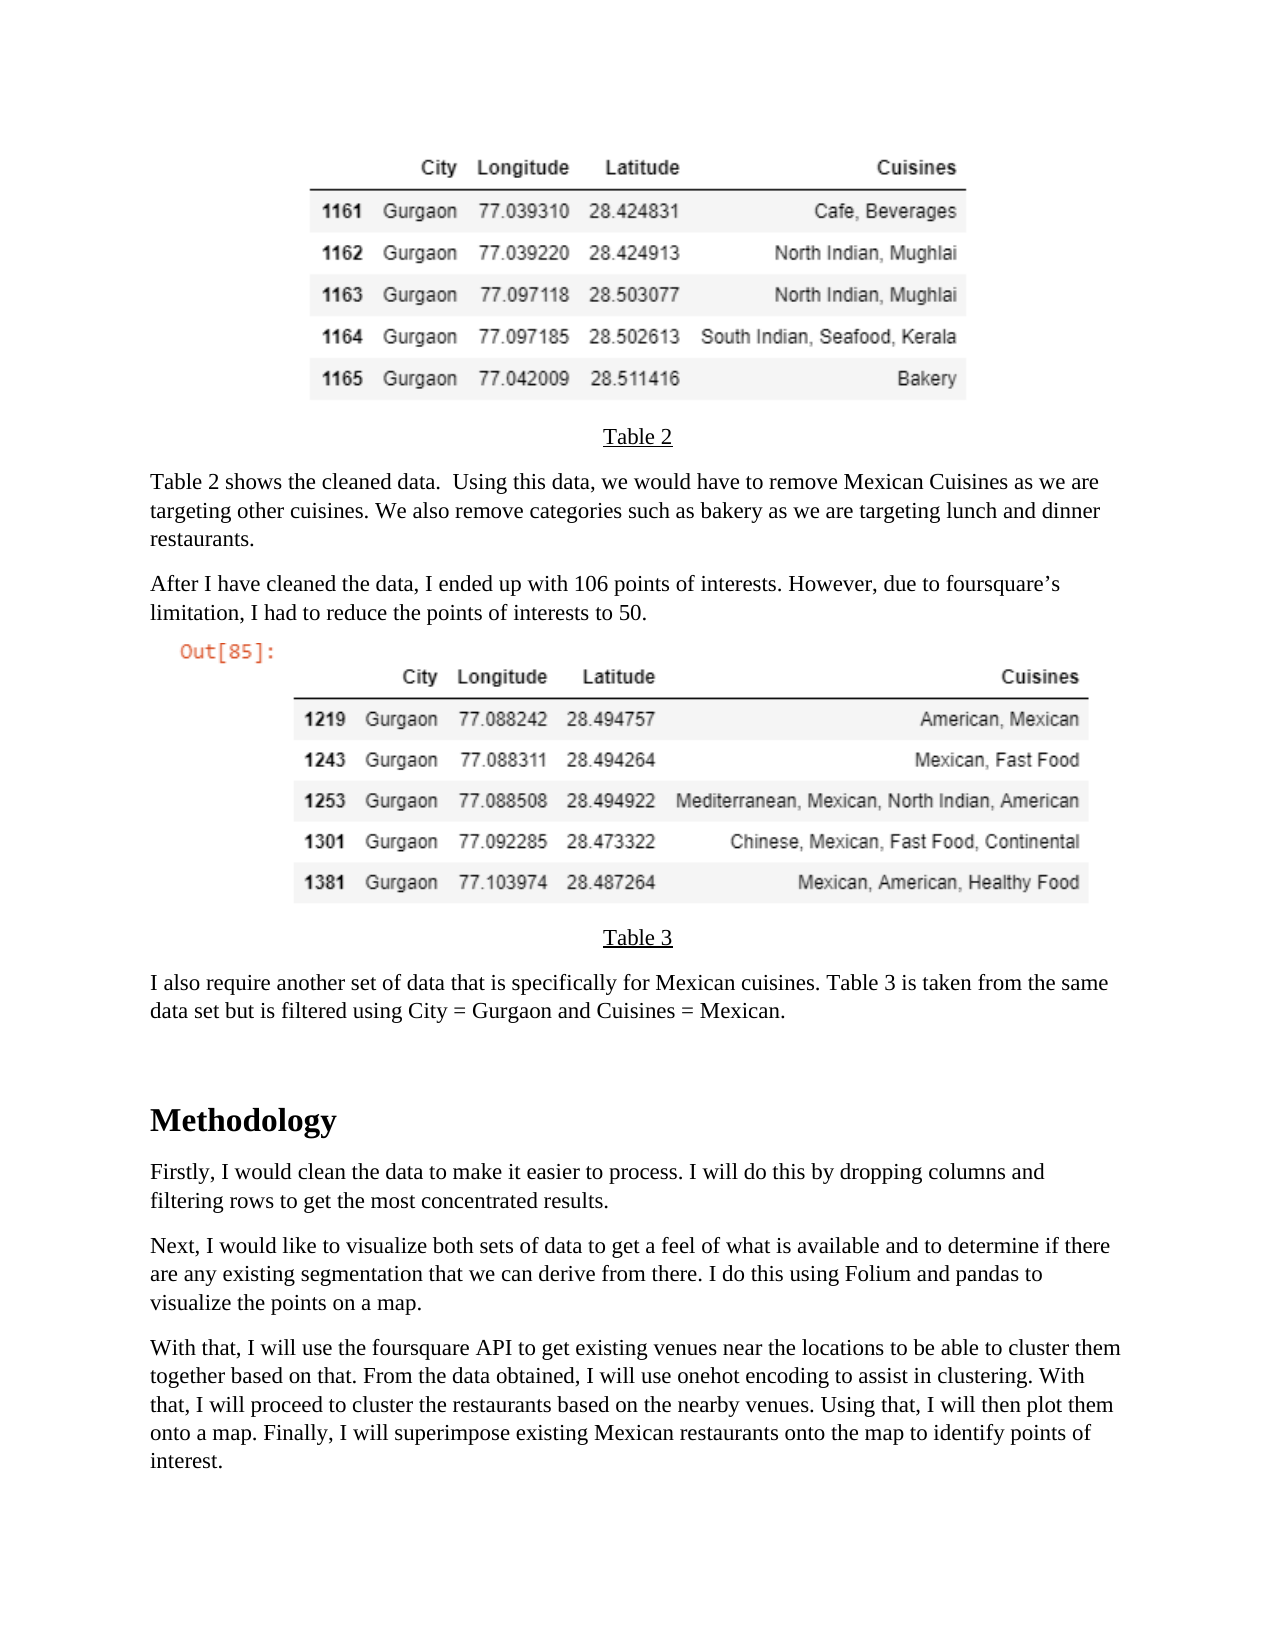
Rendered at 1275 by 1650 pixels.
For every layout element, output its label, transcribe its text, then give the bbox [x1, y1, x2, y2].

text Table 2 shows the cleaned data. Using this data, we would have to remove Mexican Cuisines as we are targeting other cuisines. We also remove categories such as bakery as we are targeting lunch and dinner restaurants. [150, 468, 1125, 551]
text Table 2 [150, 423, 1125, 449]
text Table 3 [150, 923, 1125, 950]
text After I have cleaned the data, I ended up with 106 points of interests. However, due to foursquare’s limitation, I had to reduce the points of interests to 50. [150, 570, 1125, 625]
text Next, I would like to visualize both sets of data to get a feel of what is available and to determine if there are any existing segmentation that we can derive from there. I do this using Folium and pandas to visualize the points on a map. [150, 1232, 1125, 1315]
picture [158, 643, 1117, 905]
picture [299, 150, 976, 405]
text I also require another set of data that is specifically for Mexican cuisines. Table 3 is taken from the same data set but is filtered using City = Gurgaon and Cuisines = Mexican. [150, 969, 1125, 1023]
text With that, I will use the foursquare API to get existing venues near the locations to be able to cluster them together based on that. From the data obtained, I will use onehot encoding to assist in clustering. With that, I will proceed to cluster the restaurants based on the nearby venues. Using that, I will then plot them onto a map. Finally, I will superimpose existing Mexican restaurants onto the map to identify points of interest. [150, 1334, 1125, 1474]
text Methodology [150, 1100, 1125, 1138]
text Firstly, I would clean the data to make it easier to process. I will do this by dropping columns and filtering rows to get the most concentrated results. [150, 1158, 1125, 1213]
